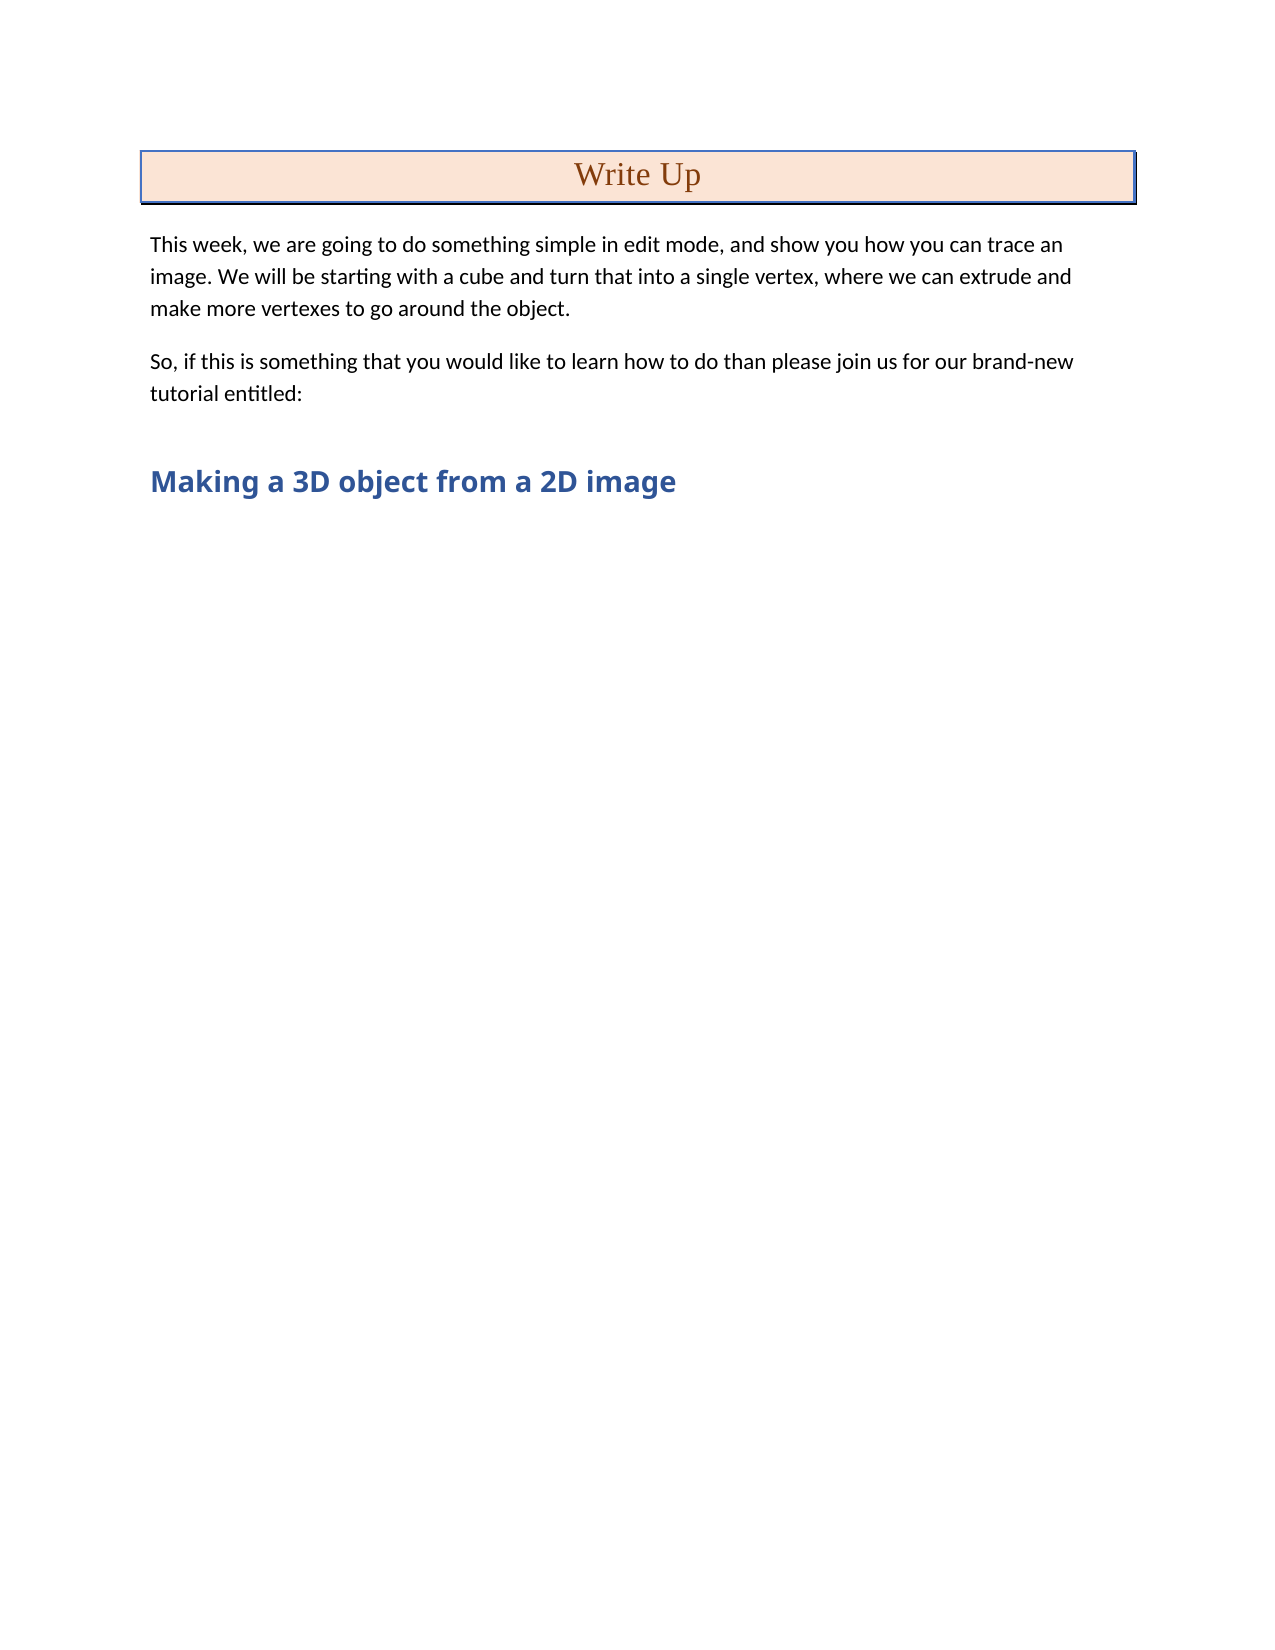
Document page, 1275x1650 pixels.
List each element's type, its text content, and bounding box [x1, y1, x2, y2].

text So, if this is something that you would like to learn how to do than please join us for our brand-new tutorial entitled: [150, 347, 1125, 408]
text This week, we are going to do something simple in edit mode, and show you how you can trace an image. We will be starting with a cube and turn that into a single vertex, where we can extrude and make more vertexes to go around the object. [150, 230, 1125, 322]
subtitle Making a 3D object from a 2D image [150, 462, 1125, 501]
title Write Up [142, 152, 1133, 201]
